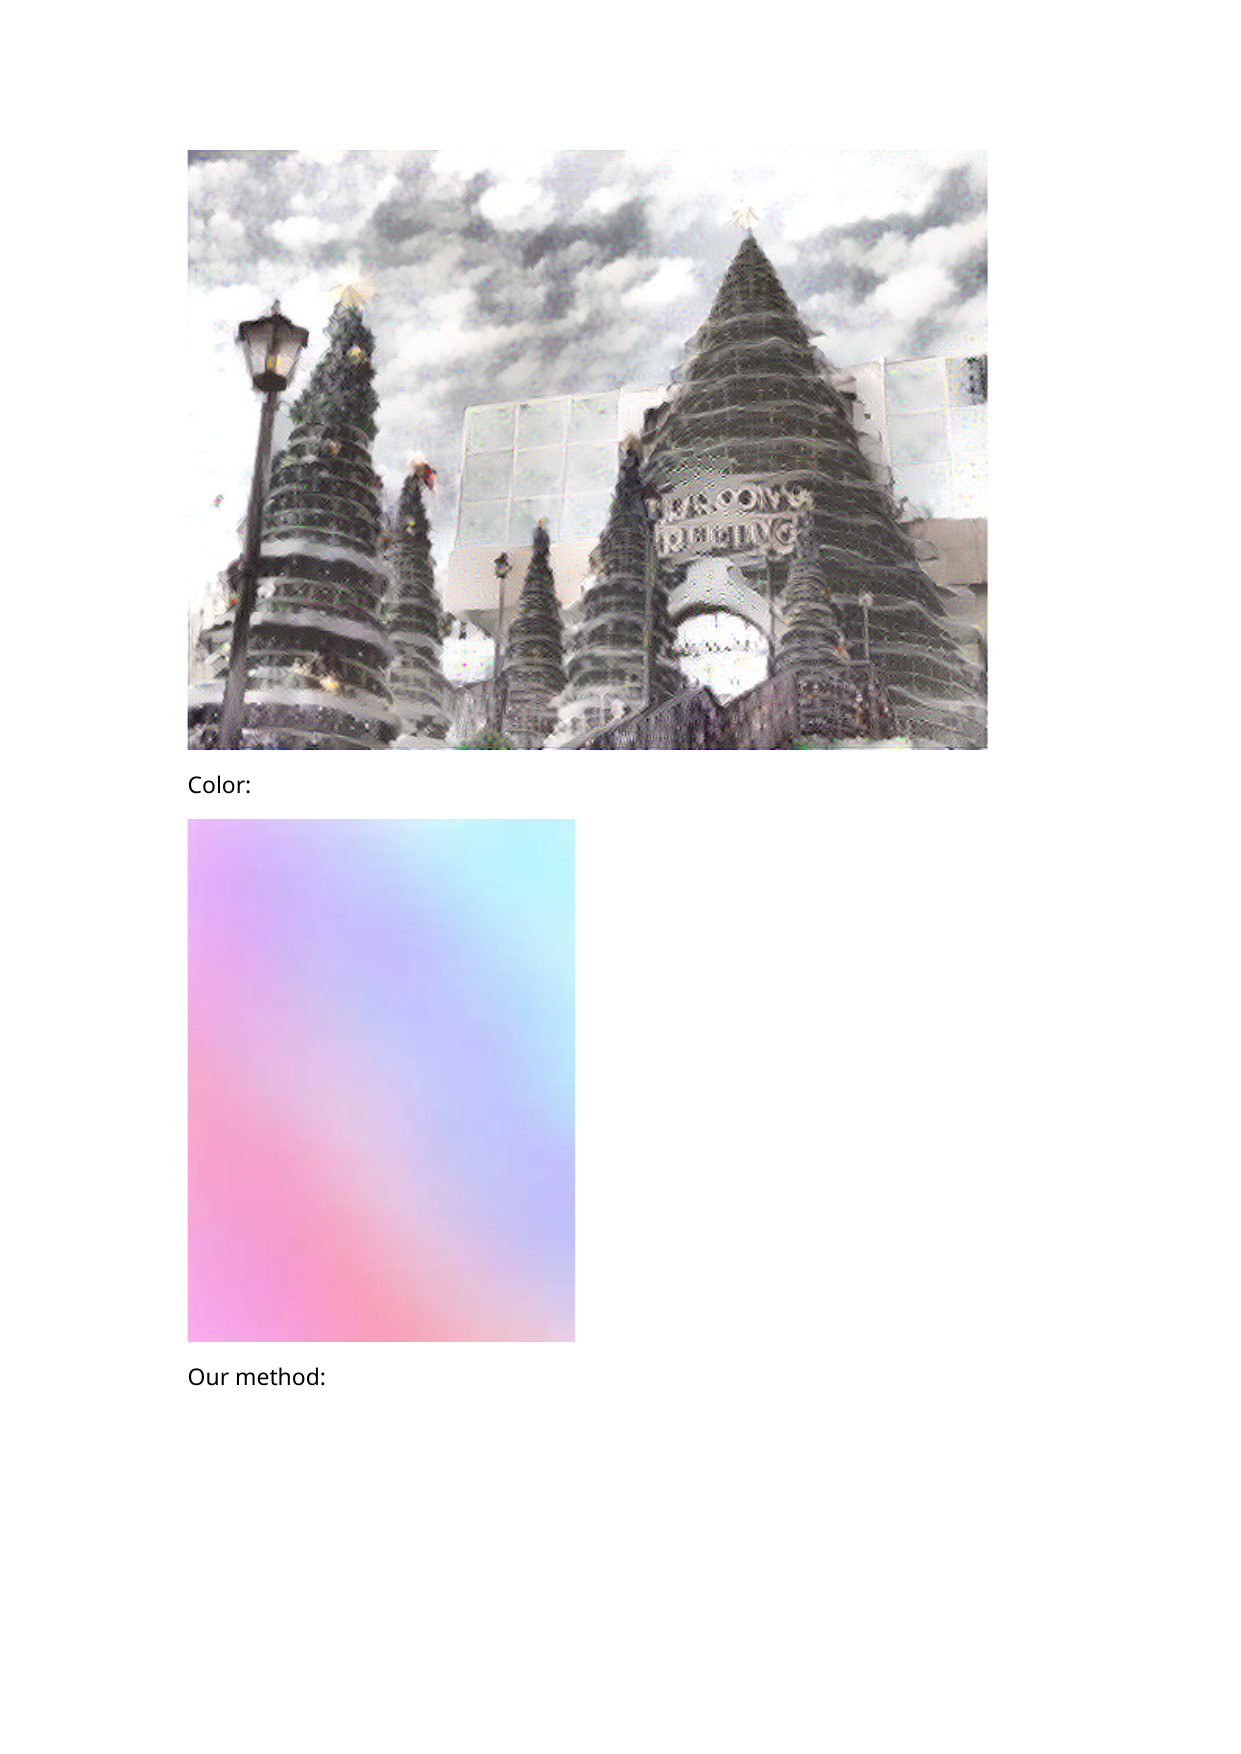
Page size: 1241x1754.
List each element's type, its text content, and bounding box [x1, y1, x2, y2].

picture [187, 150, 988, 750]
text Our method: [187, 1361, 1053, 1392]
picture [187, 819, 575, 1342]
text Color: [187, 769, 1053, 800]
